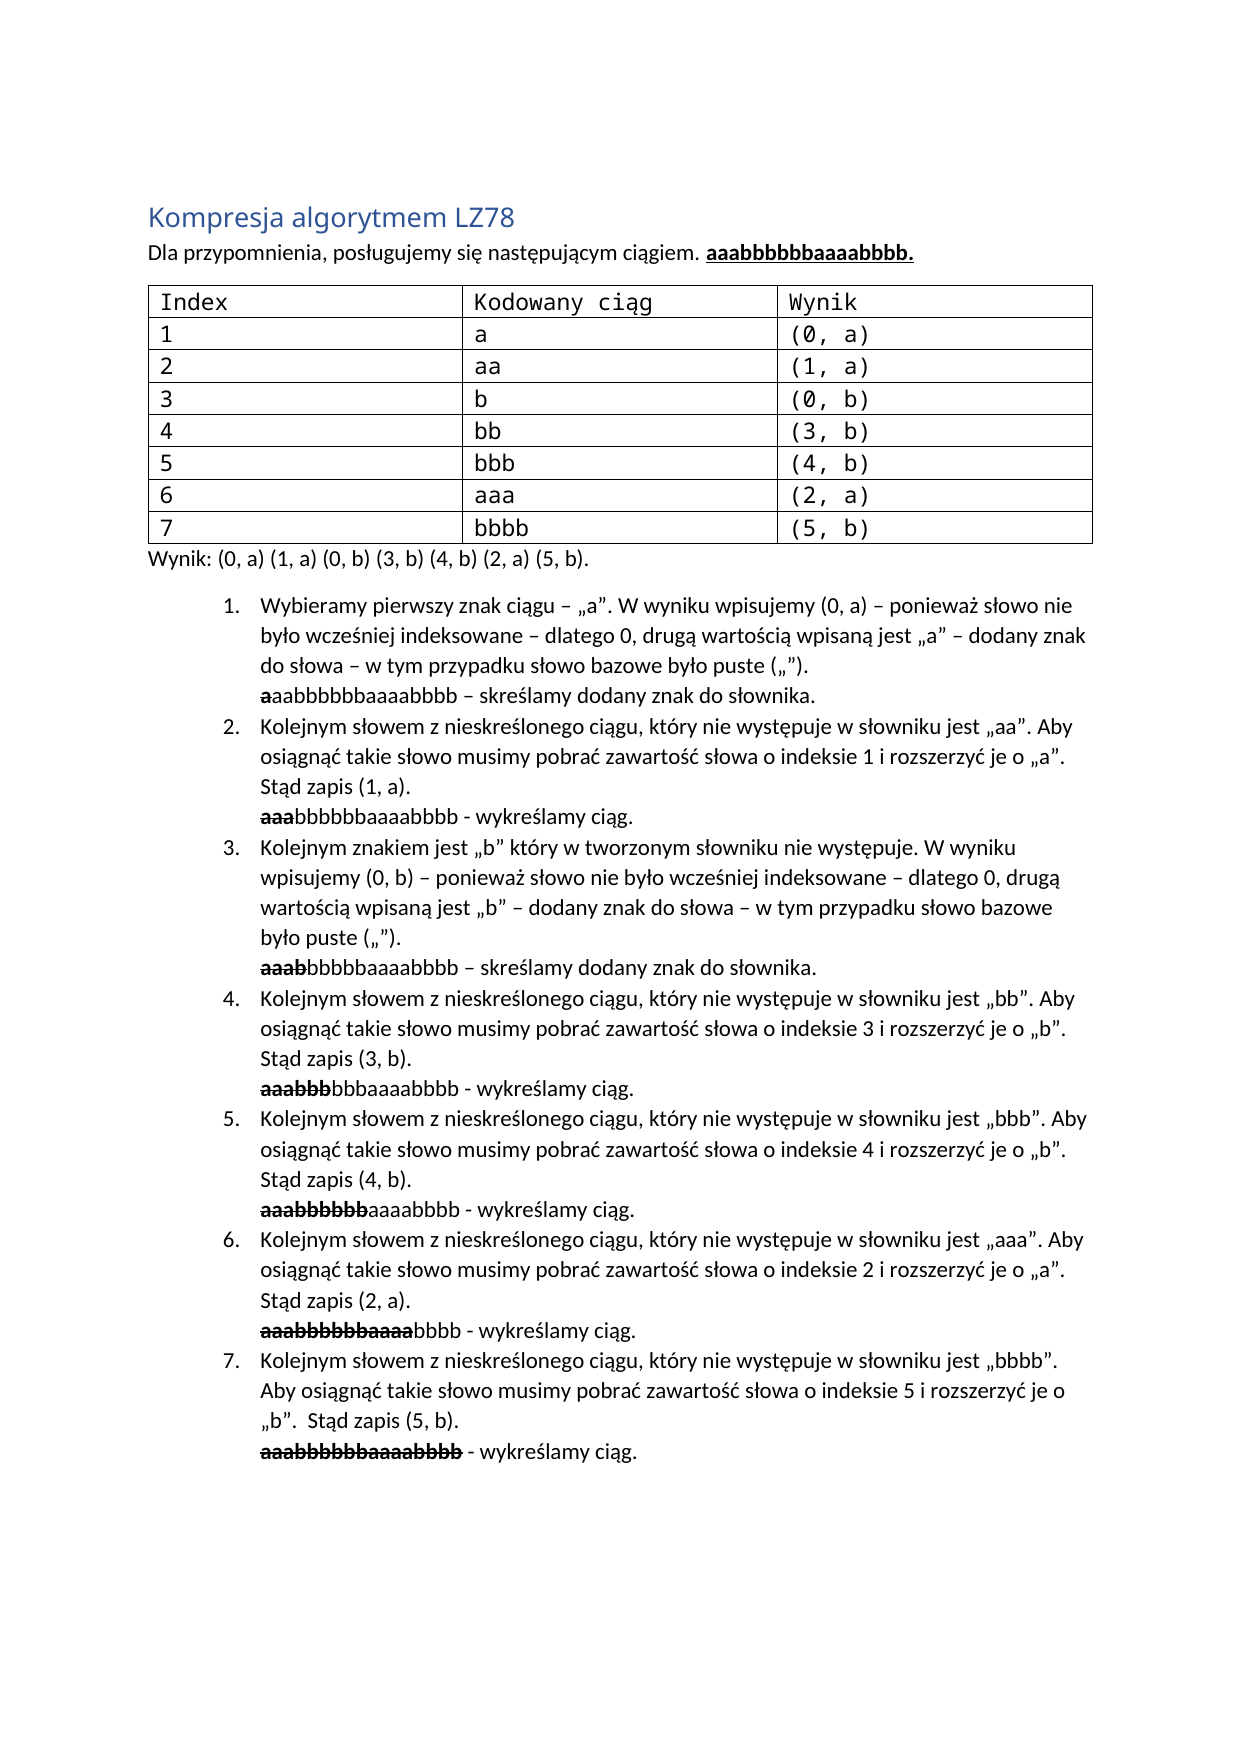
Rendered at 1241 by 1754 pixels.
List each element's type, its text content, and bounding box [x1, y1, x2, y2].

text Wynik: (0, a) (1, a) (0, b) (3, b) (4, b) (2, a) (5, b). [148, 544, 1093, 572]
table_cell 3 [149, 383, 462, 414]
list aaabbbbbbaaaabbbb - wykreślamy ciąg. [260, 1195, 1093, 1223]
table_cell (2, a) [778, 480, 1092, 511]
table_cell 4 [149, 415, 462, 446]
table_cell 6 [149, 480, 462, 511]
table_cell aaa [463, 480, 777, 511]
table_cell b [463, 383, 777, 414]
table_cell (0, a) [778, 318, 1092, 349]
text Dla przypomnienia, posługujemy się następującym ciągiem. aaabbbbbbaaaabbbb. [148, 238, 1093, 266]
list Kolejnym słowem z nieskreślonego ciągu, który nie występuje w słowniku jest „aa”. Aby osiągnąć takie słowo musimy pobrać zawartość słowa o indeksie 1 i rozszerzyć je o „a”. Stąd zapis (1, a). aaabbbbbbaaaabbbb - wykreślamy ciąg. [223, 712, 1093, 830]
table_cell (5, b) [778, 512, 1092, 543]
table_cell (0, b) [778, 383, 1092, 414]
list Kolejnym słowem z nieskreślonego ciągu, który nie występuje w słowniku jest „bbb”. Aby osiągnąć takie słowo musimy pobrać zawartość słowa o indeksie 4 i rozszerzyć je o „b”. Stąd zapis (4, b). [223, 1104, 1093, 1193]
list Kolejnym słowem z nieskreślonego ciągu, który nie występuje w słowniku jest „bb”. Aby osiągnąć takie słowo musimy pobrać zawartość słowa o indeksie 3 i rozszerzyć je o „b”. Stąd zapis (3, b). [223, 984, 1093, 1072]
list Kolejnym znakiem jest „b” który w tworzonym słowniku nie występuje. W wyniku wpisujemy (0, b) – ponieważ słowo nie było wcześniej indeksowane – dlatego 0, drugą wartością wpisaną jest „b” – dodany znak do słowa – w tym przypadku słowo bazowe było puste („”). aaabbbbbbaaaabbbb – skreślamy dodany znak do słownika. [223, 833, 1093, 981]
list aaabbbbbbaaaabbbb - wykreślamy ciąg. [260, 1437, 1093, 1465]
table_cell (1, a) [778, 350, 1092, 382]
table_cell bb [463, 415, 777, 446]
table_header Index [149, 286, 462, 317]
table_cell a [463, 318, 777, 349]
table_cell 7 [149, 512, 462, 543]
list Kolejnym słowem z nieskreślonego ciągu, który nie występuje w słowniku jest „aaa”. Aby osiągnąć takie słowo musimy pobrać zawartość słowa o indeksie 2 i rozszerzyć je o „a”. Stąd zapis (2, a). [223, 1225, 1093, 1314]
table_cell bbbb [463, 512, 777, 543]
table_cell bbb [463, 447, 777, 478]
list Wybieramy pierwszy znak ciągu – „a”. W wyniku wpisujemy (0, a) – ponieważ słowo nie było wcześniej indeksowane – dlatego 0, drugą wartością wpisaną jest „a” – dodany znak do słowa – w tym przypadku słowo bazowe było puste („”). aaabbbbbbaaaabbbb – skreślamy dodany znak do słownika. [223, 591, 1093, 709]
subtitle Kompresja algorytmem LZ78 [148, 198, 1093, 235]
list aaabbbbbbaaaabbbb - wykreślamy ciąg. [260, 1316, 1093, 1344]
table_cell 5 [149, 447, 462, 478]
table_cell aa [463, 350, 777, 382]
table_cell (4, b) [778, 447, 1092, 478]
list aaabbbbbbaaaabbbb - wykreślamy ciąg. [260, 1074, 1093, 1102]
table_header Kodowany ciąg [463, 286, 777, 317]
table_cell (3, b) [778, 415, 1092, 446]
table_cell 2 [149, 350, 462, 382]
table_header Wynik [778, 286, 1092, 317]
table_cell 1 [149, 318, 462, 349]
list Kolejnym słowem z nieskreślonego ciągu, który nie występuje w słowniku jest „bbbb”. Aby osiągnąć takie słowo musimy pobrać zawartość słowa o indeksie 5 i rozszerzyć je o „b”. Stąd zapis (5, b). [223, 1346, 1093, 1434]
